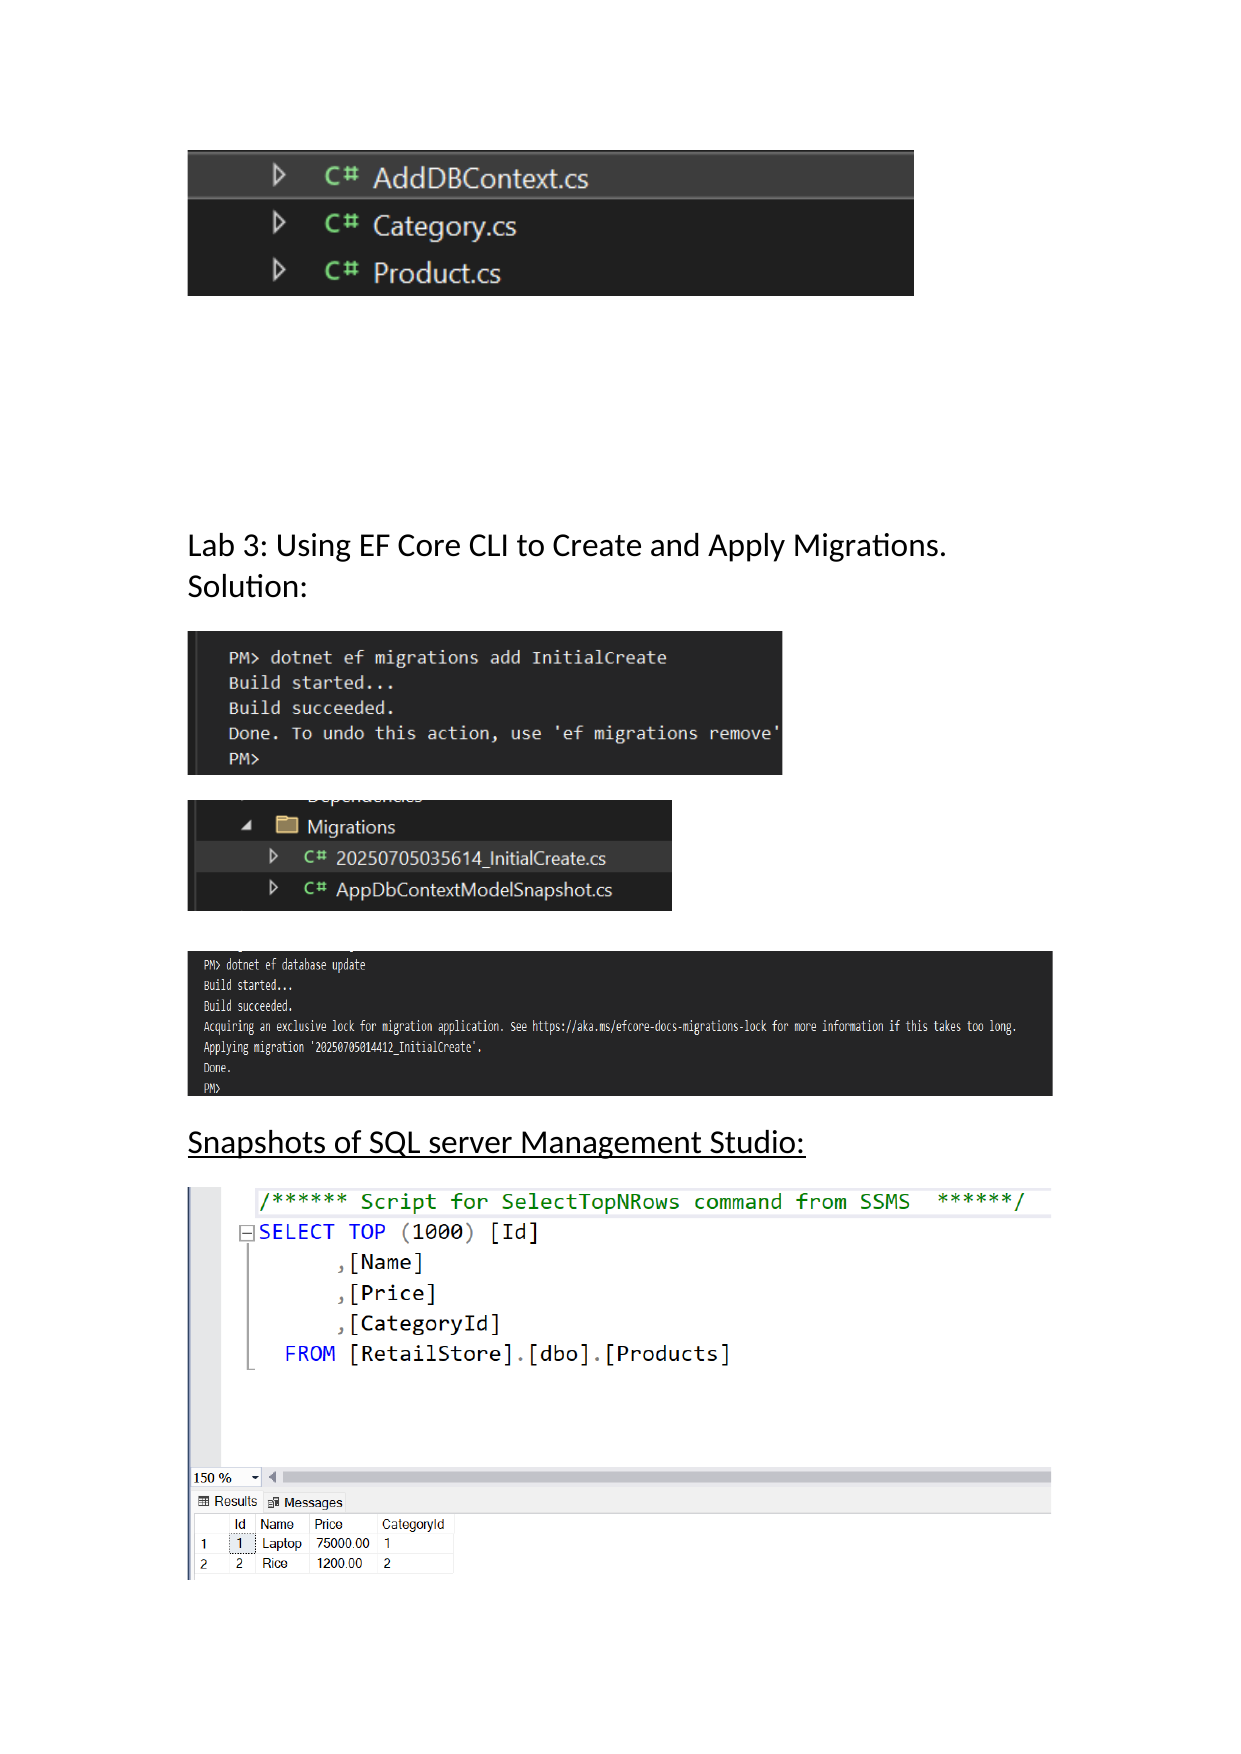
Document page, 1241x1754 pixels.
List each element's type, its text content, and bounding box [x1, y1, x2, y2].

picture [187, 1187, 1052, 1580]
picture [187, 631, 783, 775]
picture [187, 951, 1053, 1096]
text Lab 3: Using EF Core CLI to Create and Apply Migrations. [187, 524, 1053, 565]
picture [187, 150, 914, 296]
text Solution: [187, 565, 1053, 606]
text Snapshots of SQL server Management Studio: [187, 1121, 1053, 1162]
picture [187, 800, 672, 911]
